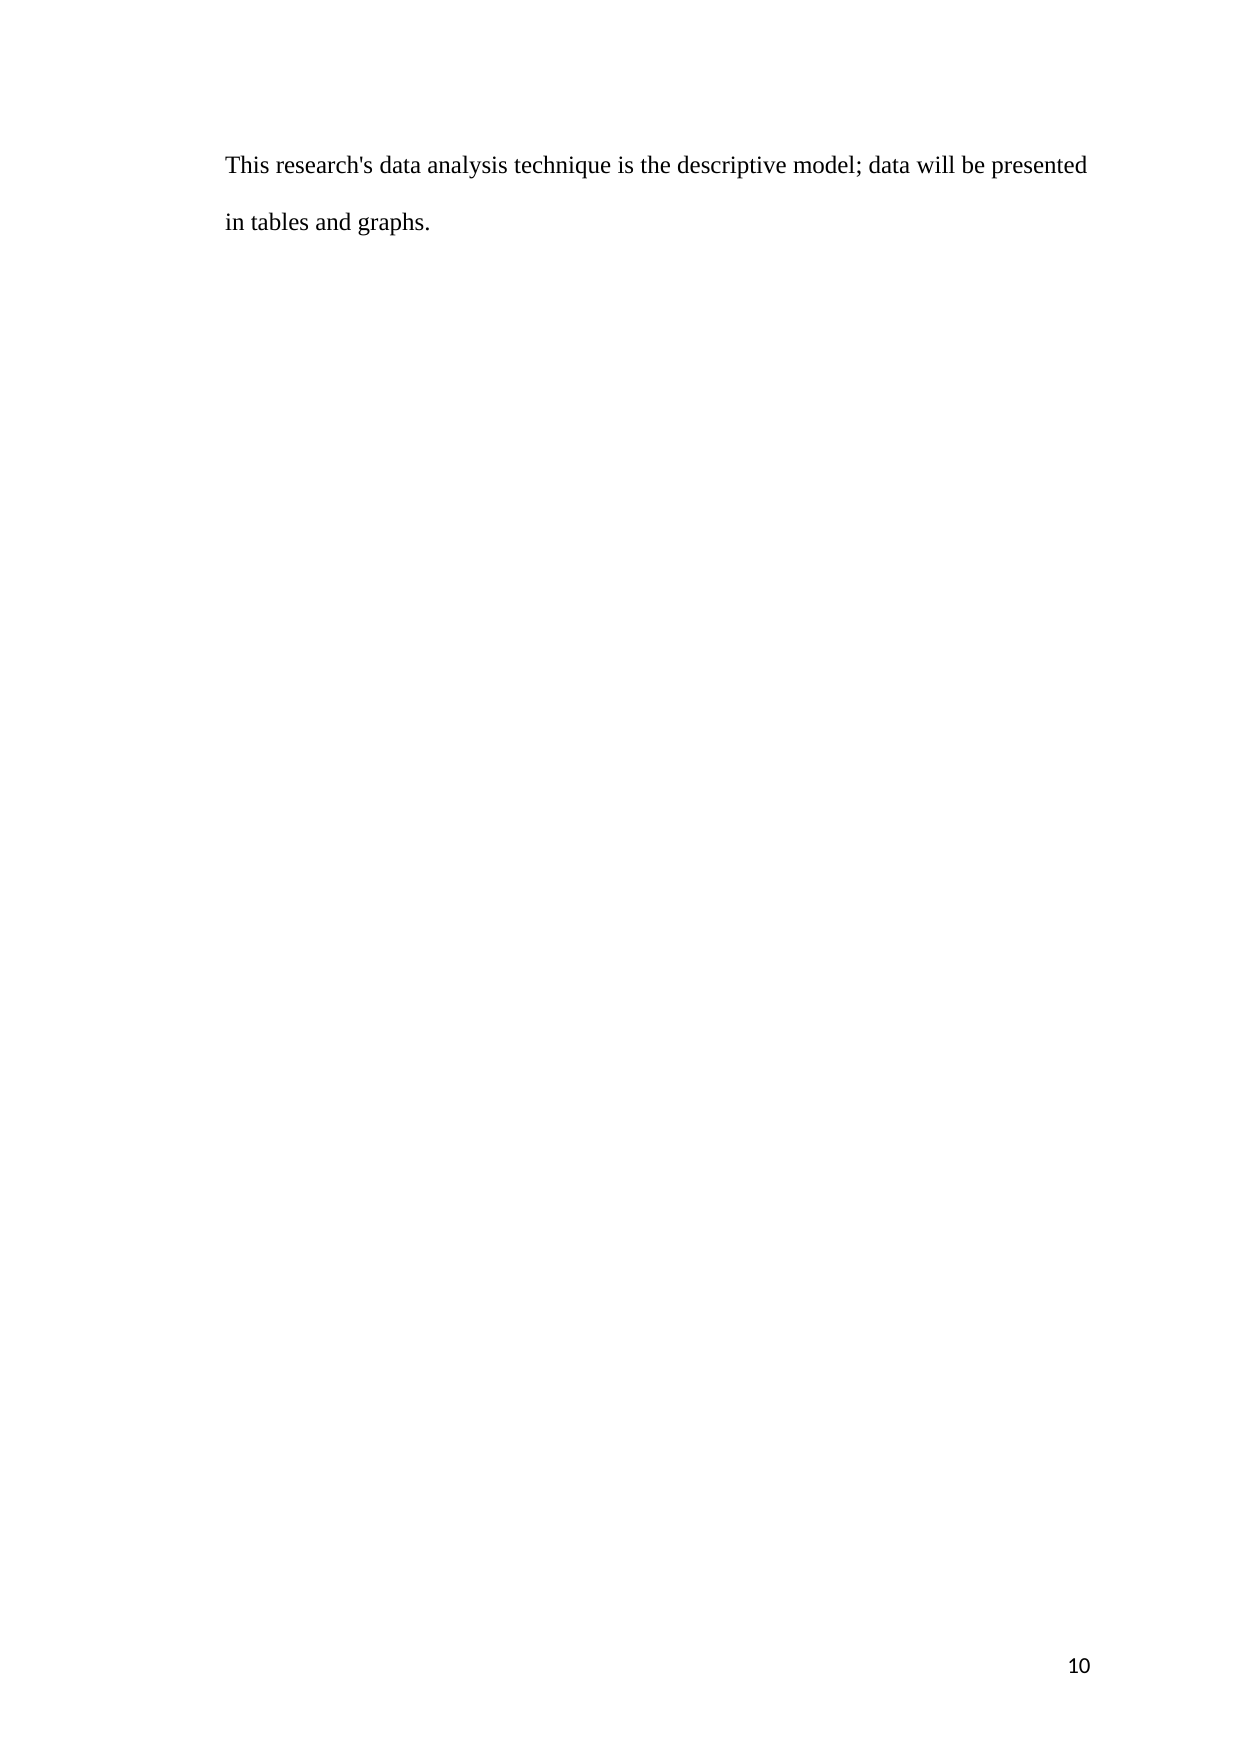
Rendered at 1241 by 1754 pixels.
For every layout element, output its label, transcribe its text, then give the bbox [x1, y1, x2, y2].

text This research's data analysis technique is the descriptive model; data will be presented in tables and graphs. [225, 150, 1088, 236]
